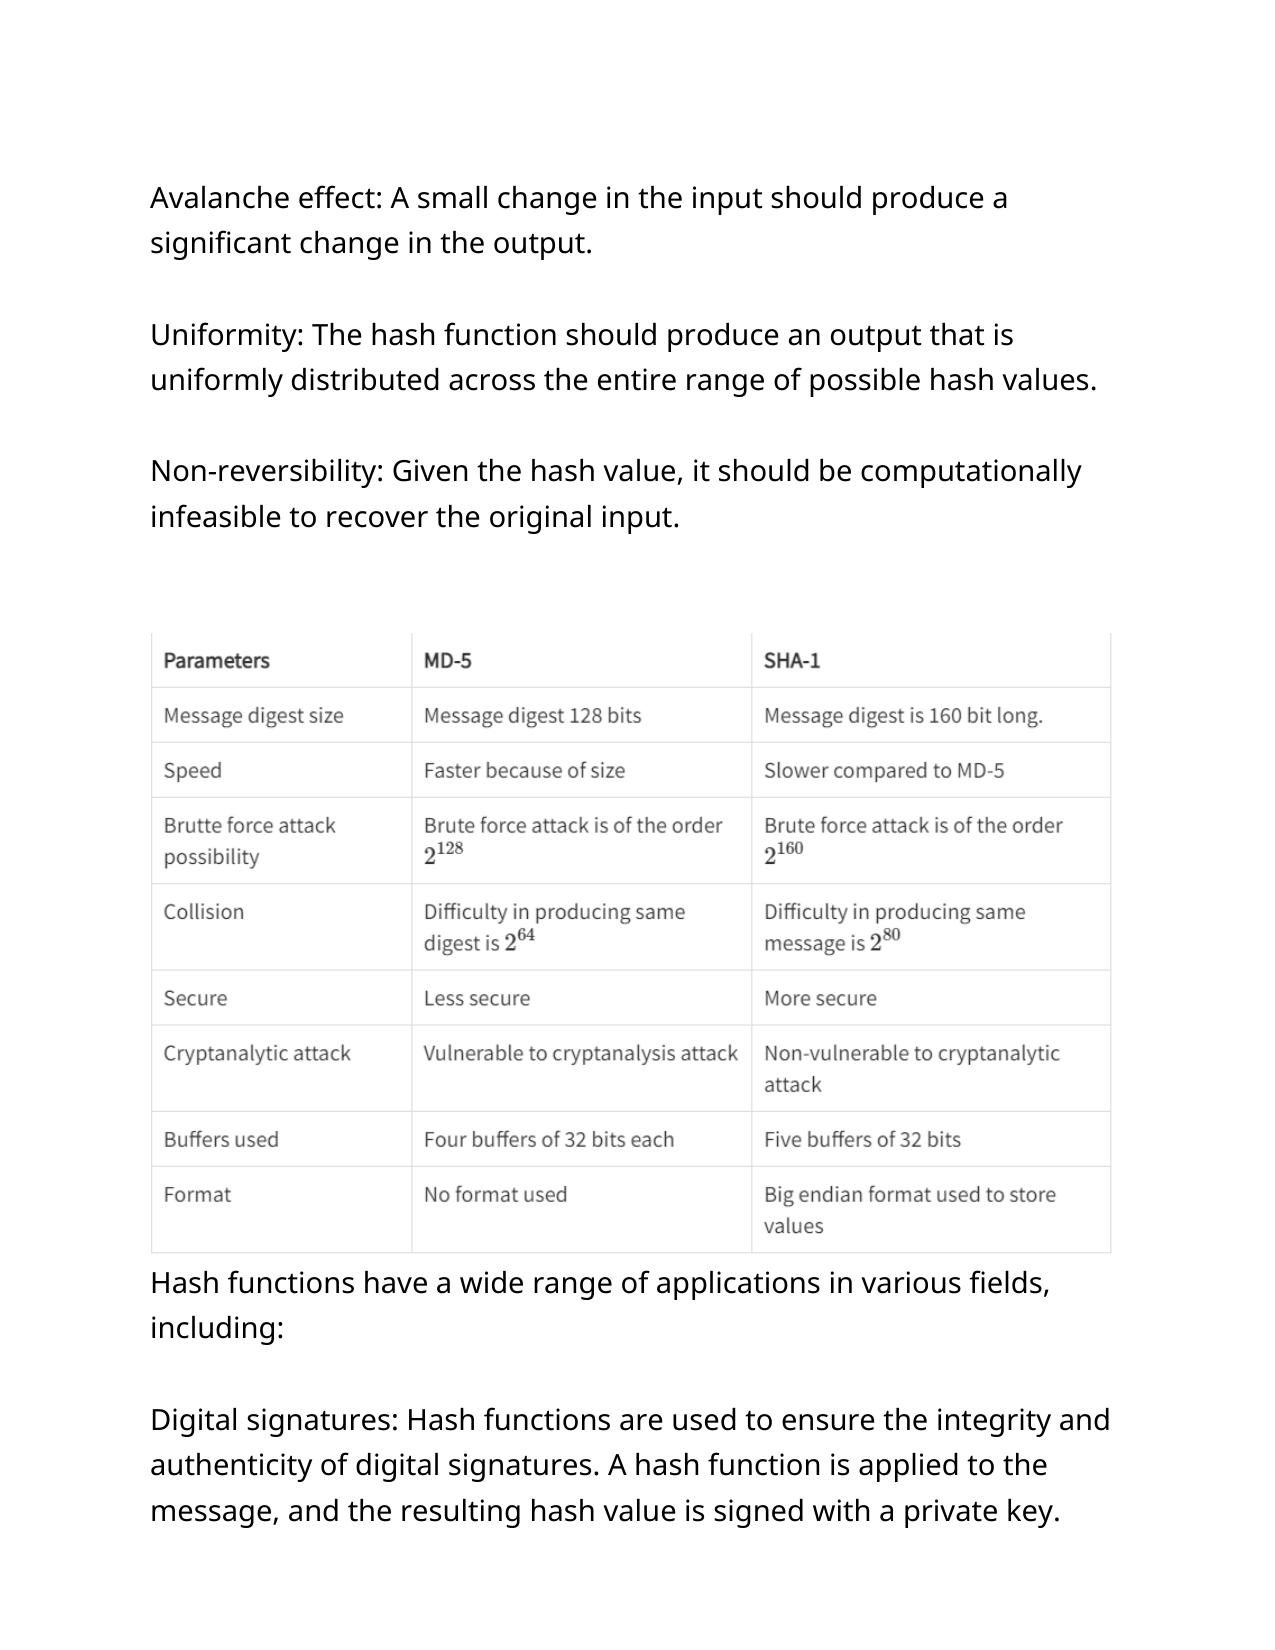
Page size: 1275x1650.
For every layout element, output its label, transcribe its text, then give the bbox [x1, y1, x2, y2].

text Avalanche effect: A small change in the input should produce a significant change in the output. [150, 177, 1125, 262]
text Hash functions have a wide range of applications in various fields, including: [150, 1262, 1125, 1347]
text Non-reversibility: Given the hash value, it should be computationally infeasible to recover the original input. [150, 451, 1125, 536]
text Uniformity: The hash function should produce an output that is uniformly distributed across the entire range of possible hash values. [150, 314, 1125, 399]
picture [150, 633, 1125, 1259]
text Digital signatures: Hash functions are used to ensure the integrity and authenticity of digital signatures. A hash function is applied to the message, and the resulting hash value is signed with a private key. [150, 1399, 1125, 1530]
